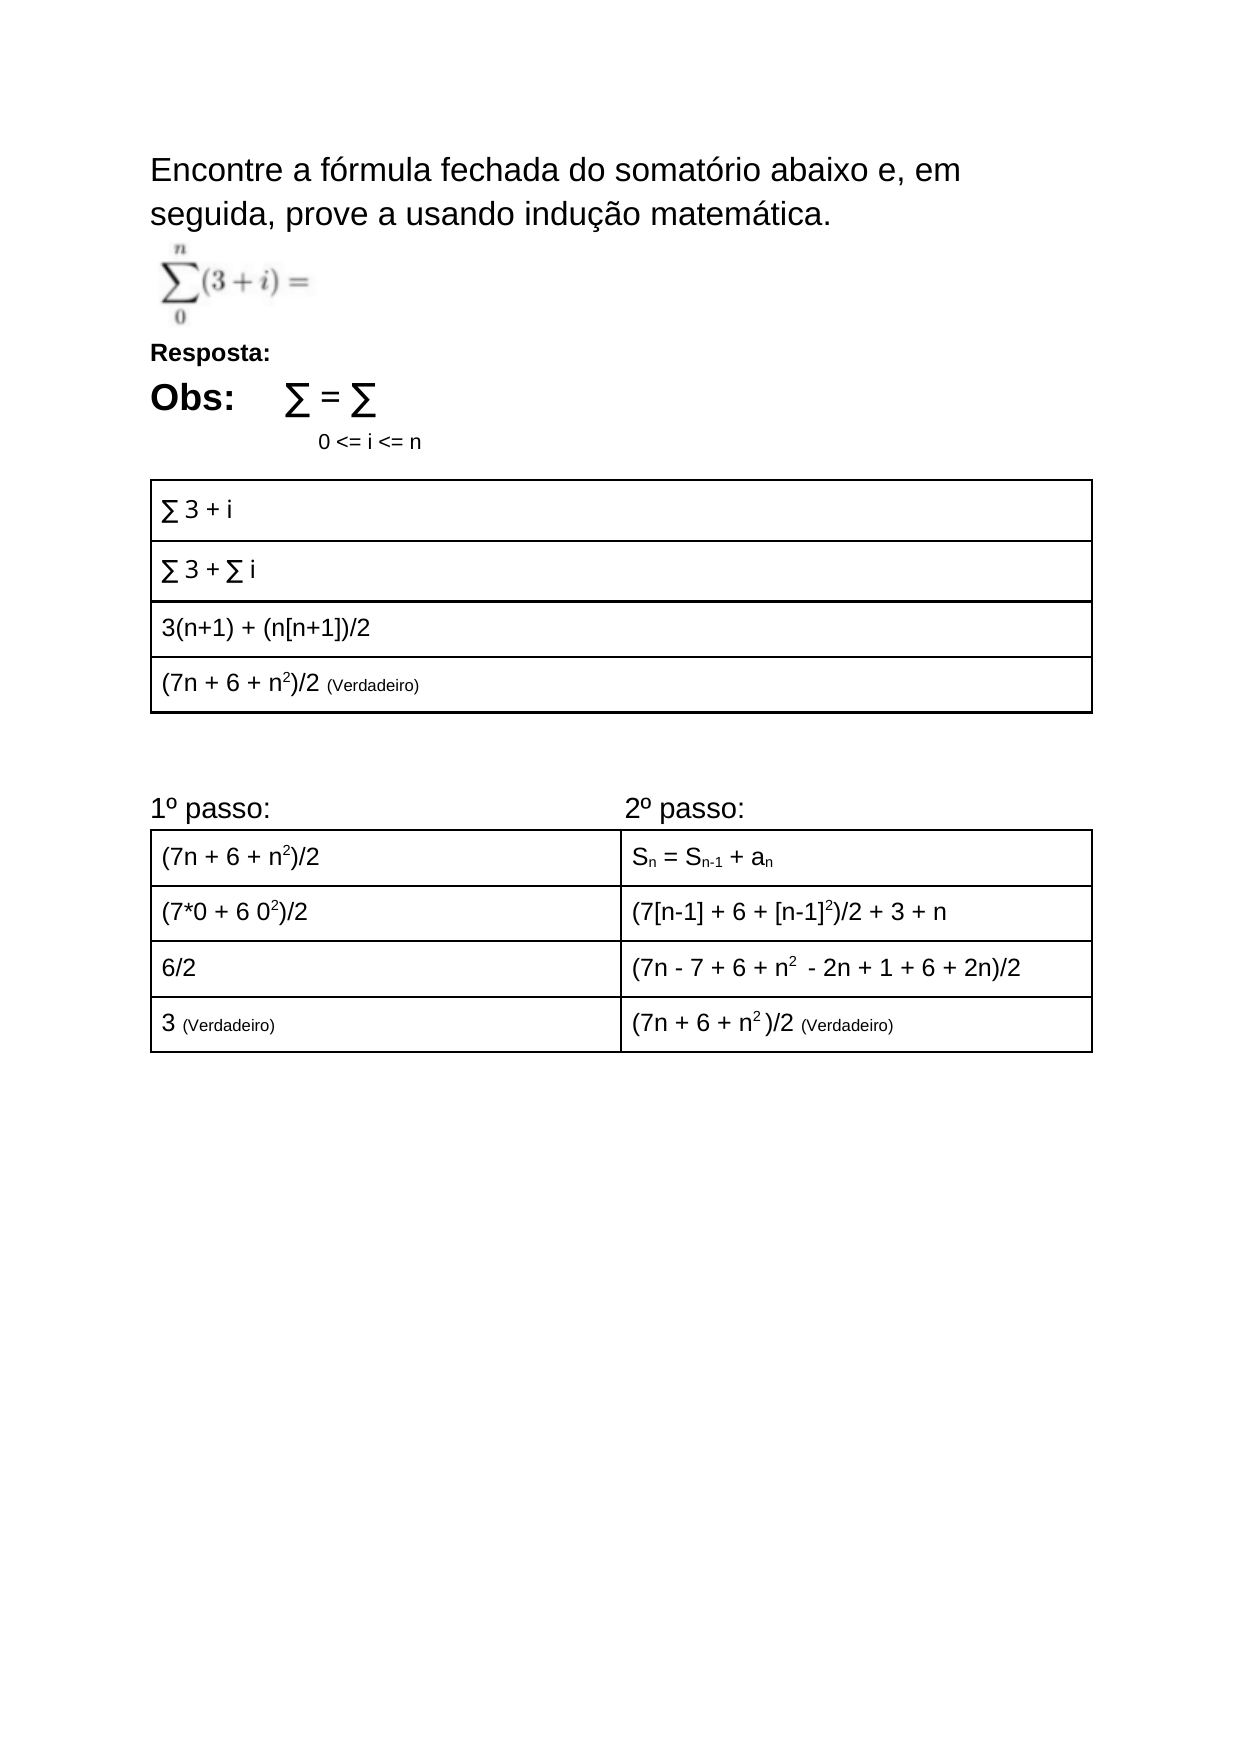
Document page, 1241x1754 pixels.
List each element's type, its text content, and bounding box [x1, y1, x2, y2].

text 1º passo: 2º passo: [150, 791, 1090, 824]
table_header ∑ 3 + i [152, 481, 1091, 539]
text Resposta: [150, 337, 1090, 366]
table_cell (7n - 7 + 6 + n2 - 2n + 1 + 6 + 2n)/2 [622, 942, 1091, 996]
table_cell 3(n+1) + (n[n+1])/2 [152, 603, 1091, 656]
table_header (7n + 6 + n2)/2 [152, 831, 620, 885]
text Obs: ∑ = ∑ [150, 371, 1090, 422]
table_cell 3 (Verdadeiro) [152, 998, 620, 1051]
table_cell (7n + 6 + n2 )/2 (Verdadeiro) [622, 998, 1091, 1051]
table_cell (7*0 + 6 02)/2 [152, 887, 620, 940]
table_cell 6/2 [152, 942, 620, 996]
text Encontre a fórmula fechada do somatório abaixo e, em seguida, prove a usando indução matemática. [150, 150, 1090, 233]
table_cell (7n + 6 + n2)/2 (Verdadeiro) [152, 658, 1091, 711]
table_cell (7[n-1] + 6 + [n-1]2)/2 + 3 + n [622, 887, 1091, 940]
table_cell ∑ 3 + ∑ i [152, 542, 1091, 600]
picture [150, 238, 322, 334]
table_header Sn = Sn-1 + an [622, 831, 1091, 885]
text 0 <= i <= n [225, 429, 1090, 472]
